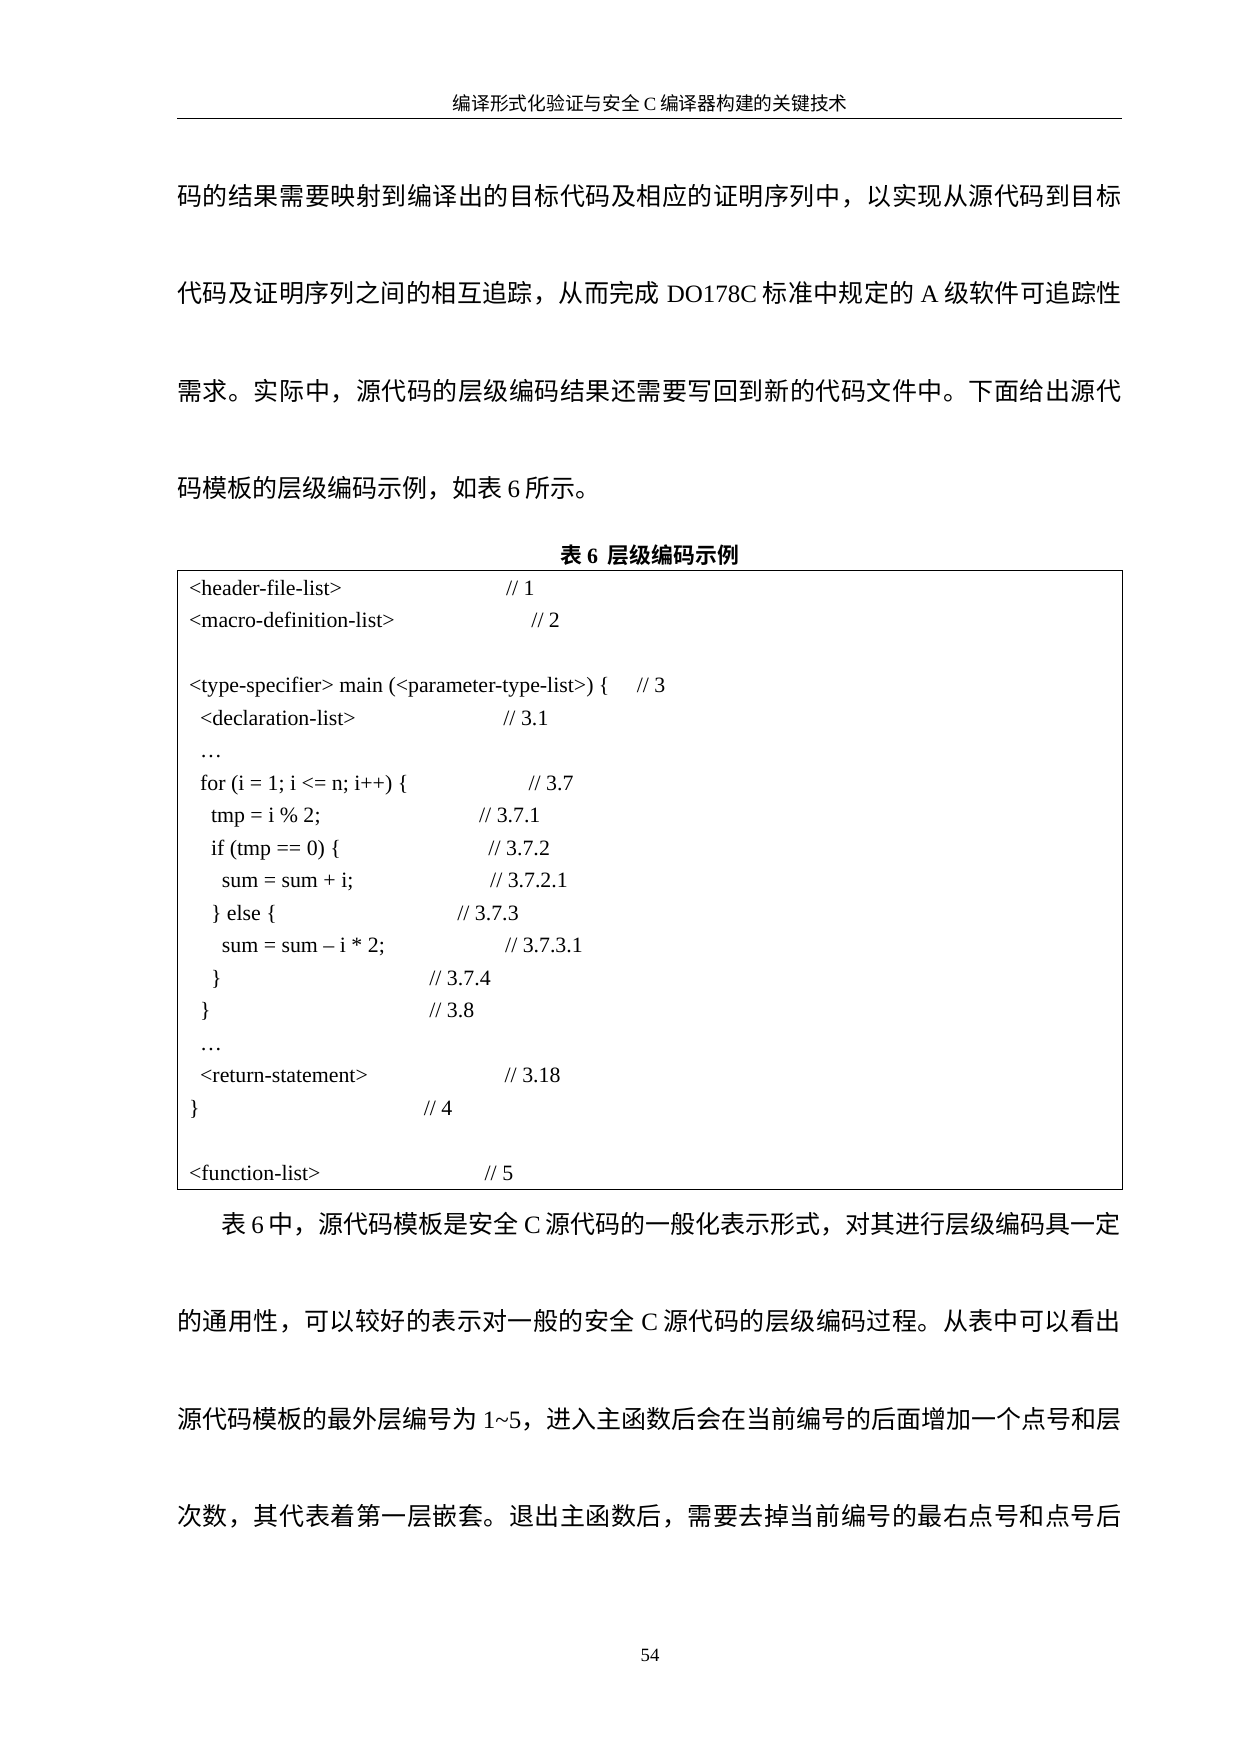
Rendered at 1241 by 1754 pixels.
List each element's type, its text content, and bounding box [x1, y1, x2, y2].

table_header <header-file-list> // 1 <macro-definition-list> // 2 <type-specifier> main (<parameter-type-list>) { // 3 <declaration-list> // 3.1 … for (i = 1; i <= n; i++) { // 3.7 tmp = i % 2; // 3.7.1 if (tmp == 0) { // 3.7.2 sum = sum + i; // 3.7.2.1 } else { // 3.7.3 sum = sum – i * 2; // 3.7.3.1 } // 3.7.4 } // 3.8 … <return-statement> // 3.18 } // 4 <function-list> // 5 [178, 571, 1122, 1189]
text 表6 层级编码示例 [177, 538, 1122, 570]
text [177, 1190, 1122, 1547]
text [177, 162, 1122, 519]
